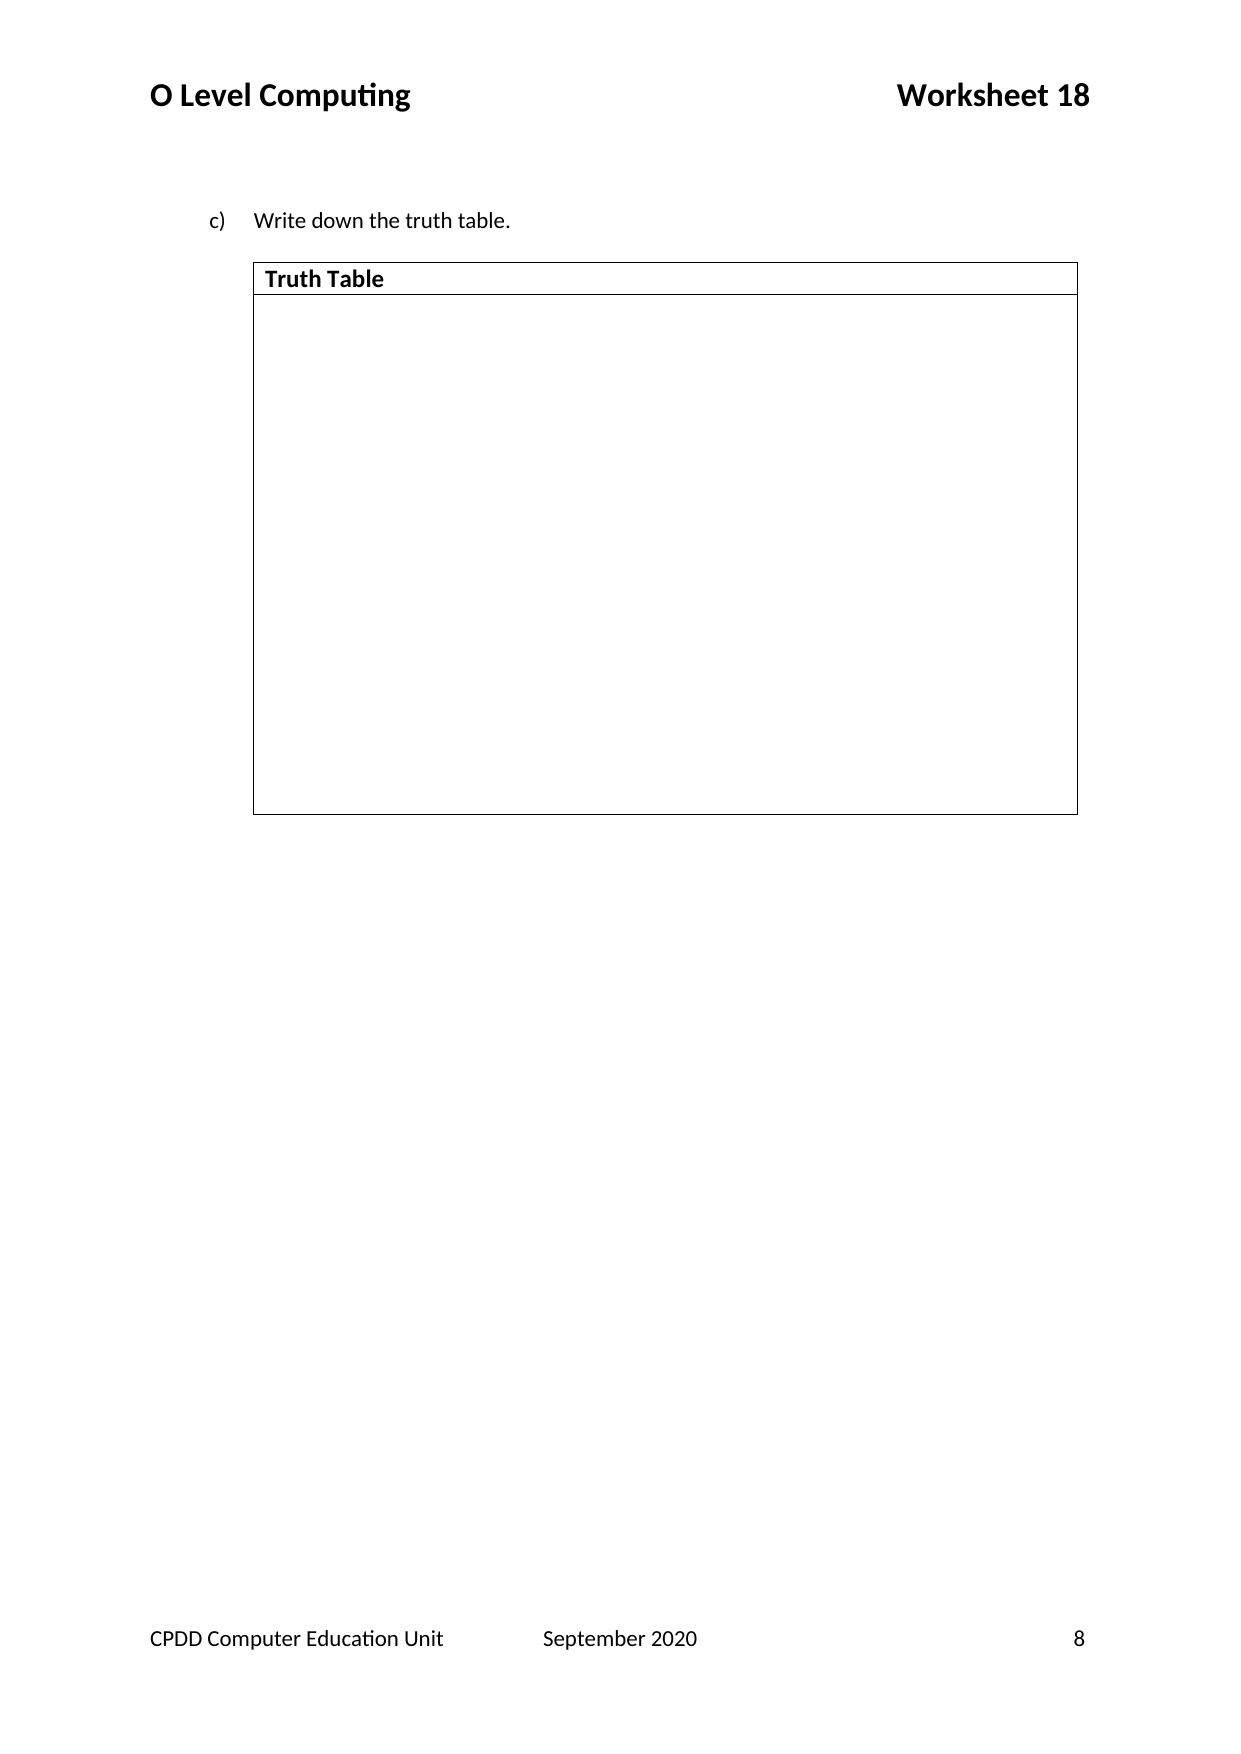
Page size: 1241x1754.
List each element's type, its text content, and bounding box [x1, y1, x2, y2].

list Write down the truth table. [209, 206, 1090, 234]
table_header Truth Table [254, 263, 1077, 294]
table_cell [254, 295, 1077, 813]
